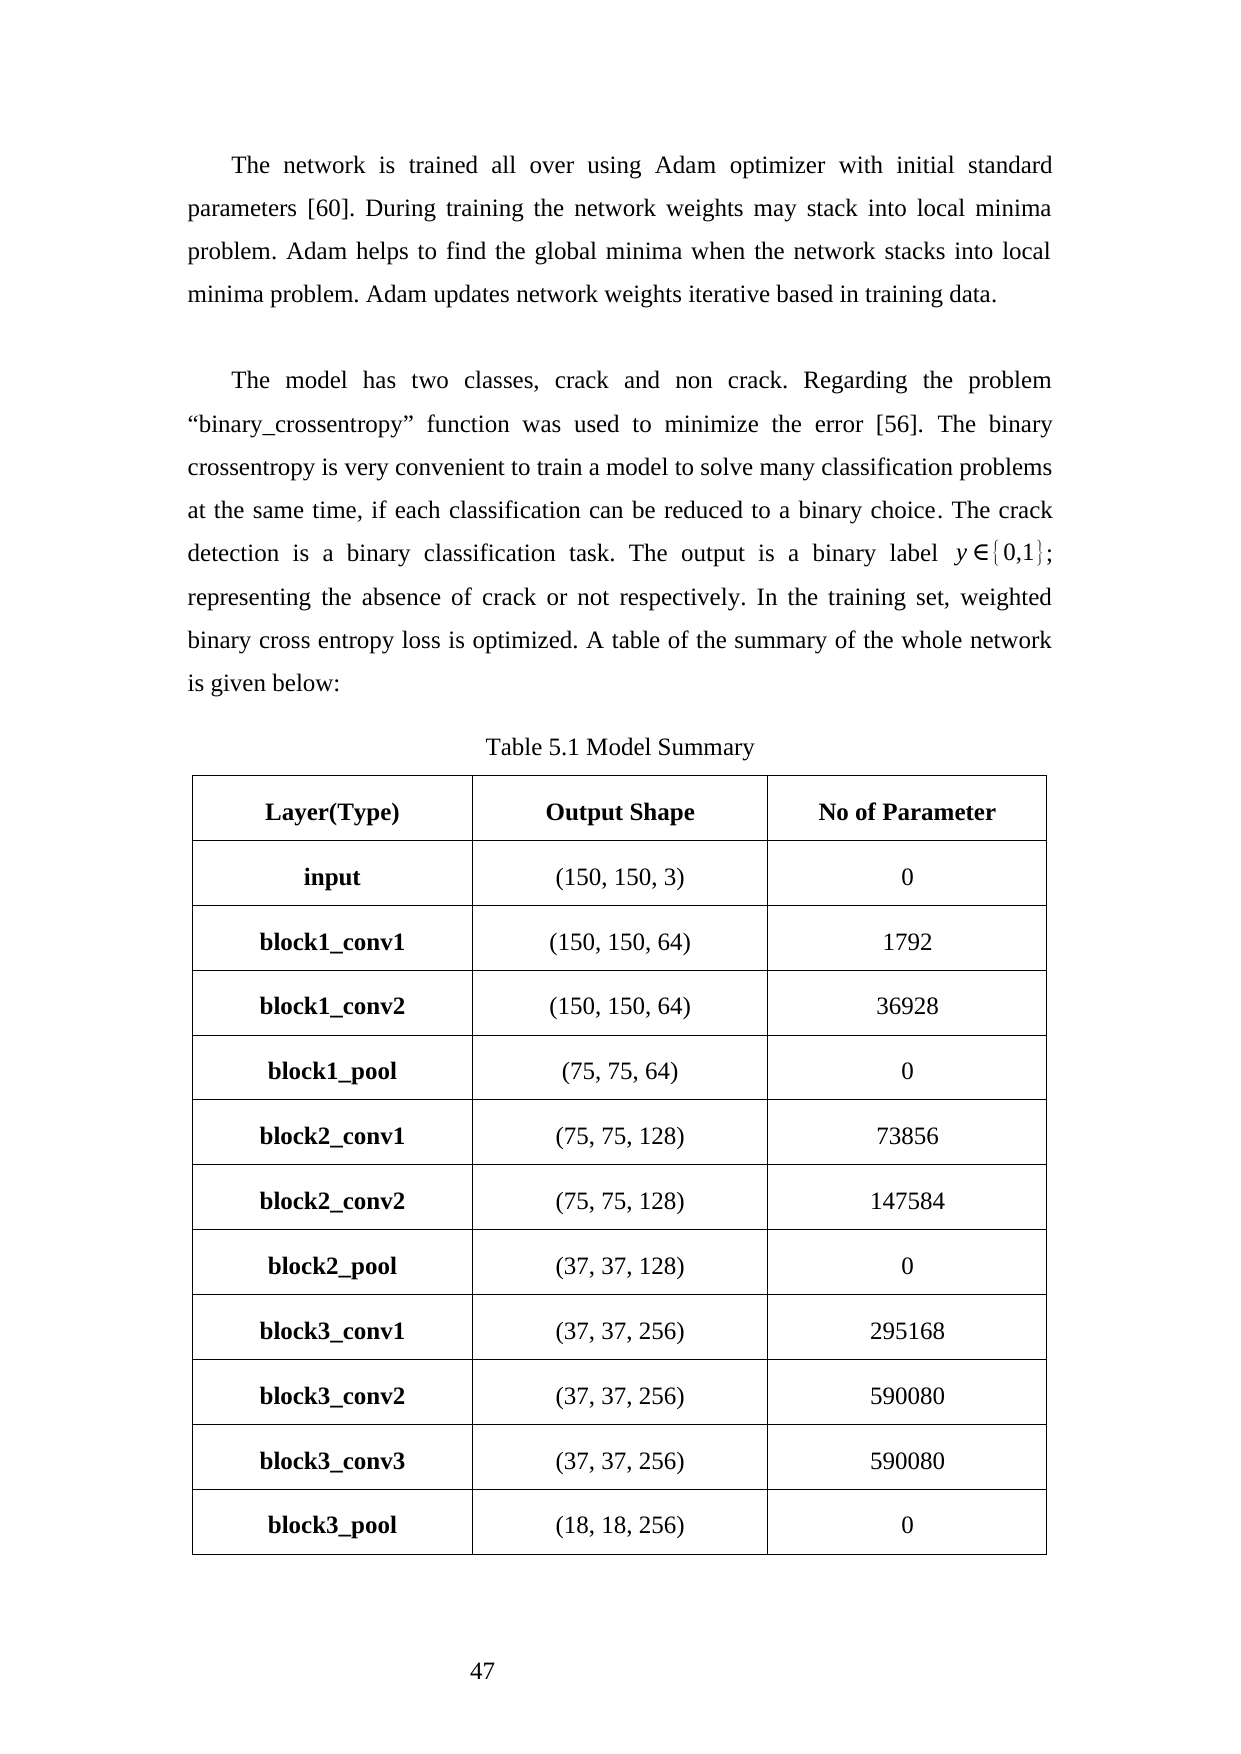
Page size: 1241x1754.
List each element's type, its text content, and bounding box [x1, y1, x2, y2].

table_cell 0 [768, 841, 1046, 905]
table_cell (37, 37, 128) [473, 1230, 767, 1294]
table_cell block2_conv2 [193, 1165, 472, 1229]
table_cell block3_pool [193, 1490, 472, 1554]
table_cell 590080 [768, 1425, 1046, 1489]
table_cell (150, 150, 64) [473, 906, 767, 969]
list The network is trained all over using Adam optimizer with initial standard parameters [60]. During training the network weights may stack into local minima problem. Adam helps to find the global minima when the network stacks into local minima problem. Adam updates network weights iterative based in training data. [187, 150, 1053, 308]
table_header Layer(Type) [193, 776, 472, 840]
table_cell 36928 [768, 971, 1046, 1034]
list The model has two classes, crack and non crack. Regarding the problem “binary_crossentropy” function was used to minimize the error [56]. The binary crossentropy is very convenient to train a model to solve many classification problems at the same time, if each classification can be reduced to a binary choice. The crack detection is a binary classification task. The output is a binary label ; representing the absence of crack or not respectively. In the training set, weighted binary cross entropy loss is optimized. A table of the summary of the whole network is given below: [187, 366, 1053, 697]
text Table 5.1 Model Summary [187, 732, 1053, 761]
table_cell 295168 [768, 1295, 1046, 1359]
table_cell (37, 37, 256) [473, 1360, 767, 1424]
table_cell 0 [768, 1490, 1046, 1554]
table_cell block2_conv1 [193, 1100, 472, 1164]
table_cell block1_pool [193, 1036, 472, 1099]
table_cell block3_conv1 [193, 1295, 472, 1359]
table_cell (37, 37, 256) [473, 1295, 767, 1359]
table_cell block1_conv1 [193, 906, 472, 969]
table_cell (37, 37, 256) [473, 1425, 767, 1489]
table_cell 0 [768, 1230, 1046, 1294]
table_cell (75, 75, 128) [473, 1100, 767, 1164]
table_cell block3_conv2 [193, 1360, 472, 1424]
table_cell block2_pool [193, 1230, 472, 1294]
table_cell (150, 150, 64) [473, 971, 767, 1034]
table_cell (18, 18, 256) [473, 1490, 767, 1554]
table_cell (75, 75, 64) [473, 1036, 767, 1099]
table_cell (75, 75, 128) [473, 1165, 767, 1229]
table_cell 0 [768, 1036, 1046, 1099]
table_cell 1792 [768, 906, 1046, 969]
table_cell input [193, 841, 472, 905]
table_cell block3_conv3 [193, 1425, 472, 1489]
table_cell 147584 [768, 1165, 1046, 1229]
table_header No of Parameter [768, 776, 1046, 840]
table_header Output Shape [473, 776, 767, 840]
table_cell block1_conv2 [193, 971, 472, 1034]
table_cell (150, 150, 3) [473, 841, 767, 905]
table_cell 590080 [768, 1360, 1046, 1424]
table_cell 73856 [768, 1100, 1046, 1164]
